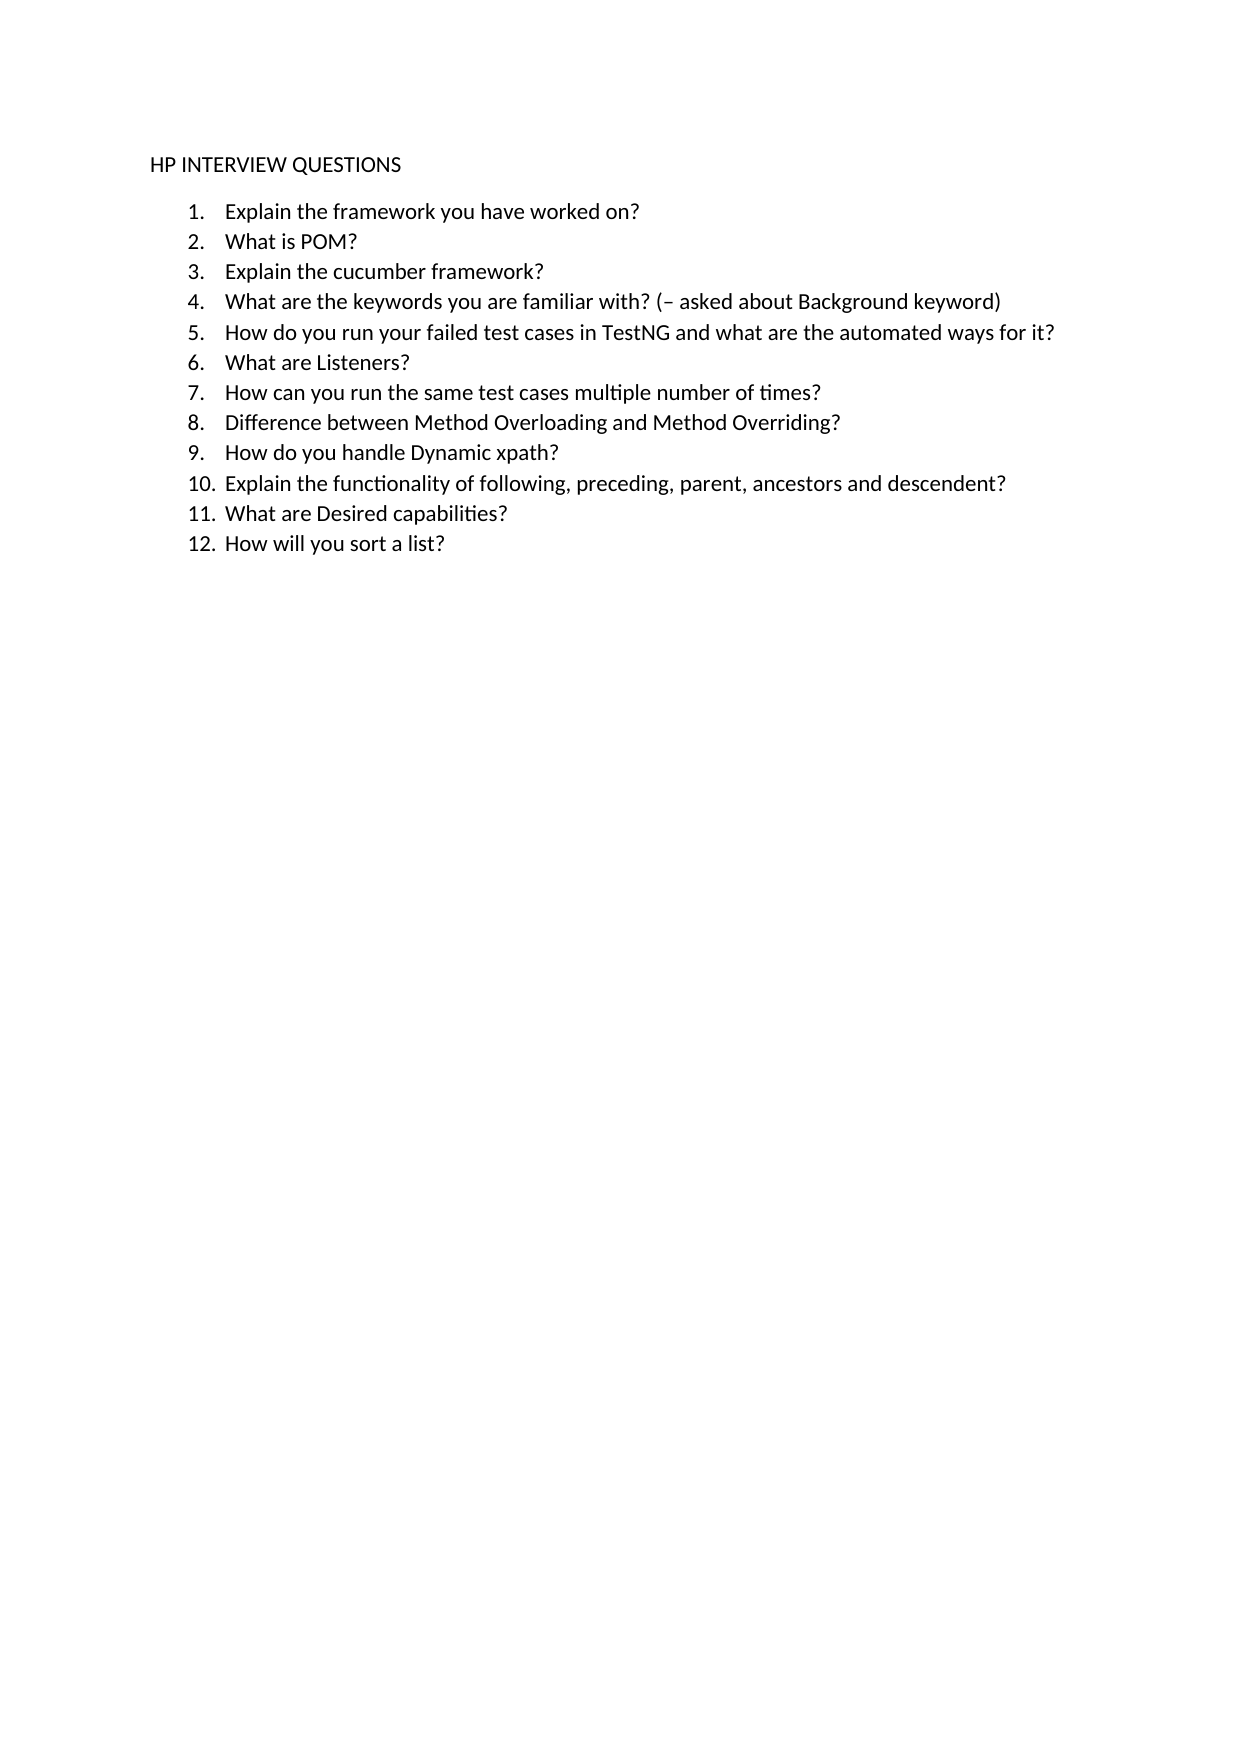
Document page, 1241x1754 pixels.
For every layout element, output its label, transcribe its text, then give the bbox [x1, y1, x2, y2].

list How do you handle Dynamic xpath? [187, 438, 1090, 467]
text HP INTERVIEW QUESTIONS [150, 150, 1090, 178]
list How will you sort a list? [187, 529, 1090, 557]
list Explain the functionality of following, preceding, parent, ancestors and descendent? [187, 469, 1090, 497]
list What are the keywords you are familiar with? (– asked about Background keyword) [187, 287, 1090, 316]
list What are Listeners? [187, 348, 1090, 376]
list Explain the framework you have worked on? [187, 197, 1090, 225]
list How can you run the same test cases multiple number of times? [187, 378, 1090, 406]
list How do you run your failed test cases in TestNG and what are the automated ways for it? [187, 318, 1090, 346]
list Difference between Method Overloading and Method Overriding? [187, 408, 1090, 436]
list What are Desired capabilities? [187, 499, 1090, 527]
list Explain the cucumber framework? [187, 257, 1090, 285]
list What is POM? [187, 227, 1090, 255]
